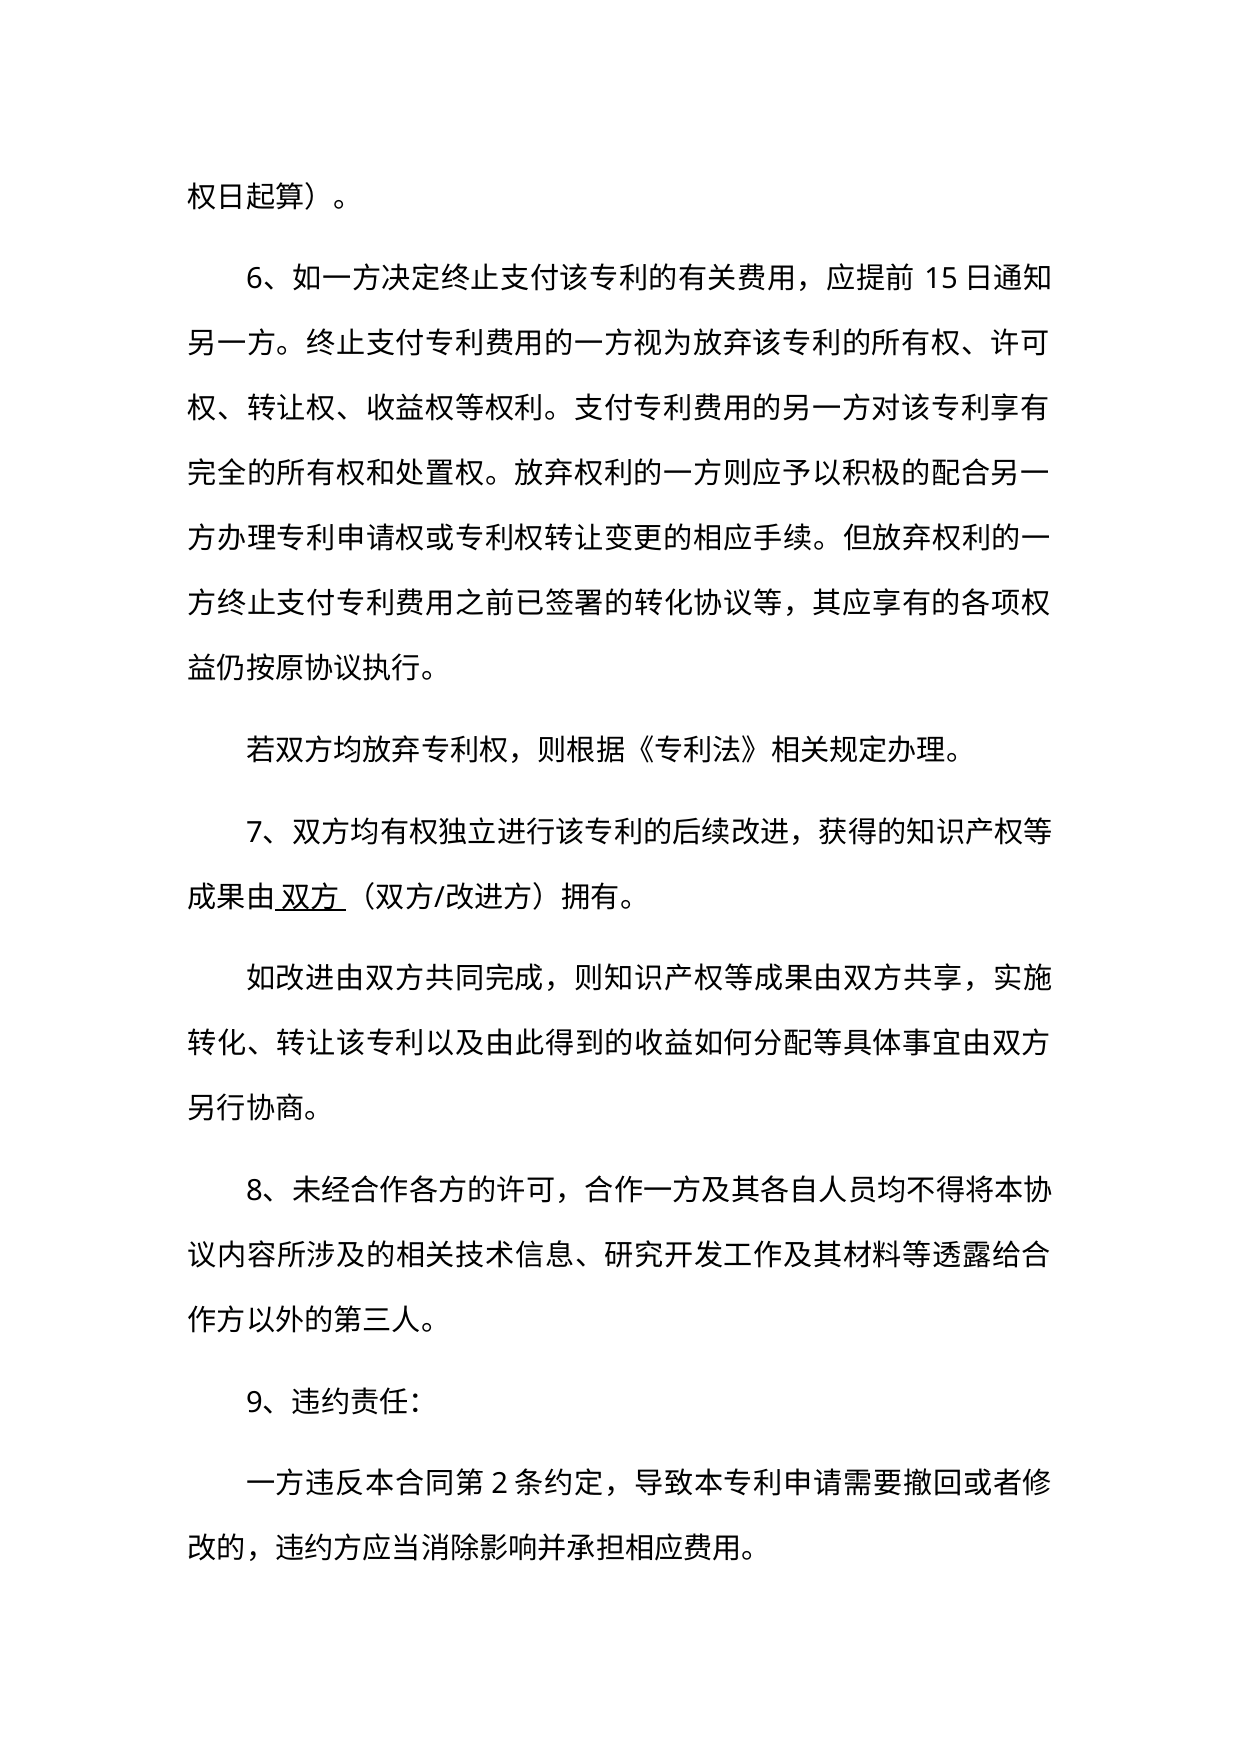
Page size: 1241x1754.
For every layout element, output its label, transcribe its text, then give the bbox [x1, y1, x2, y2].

text 若双方均放弃专利权，则根据《专利法》相关规定办理。 [187, 715, 1053, 780]
text 7、双方均有权独立进行该专利的后续改进，获得的知识产权等成果由 双方 （双方/改进方）拥有。 [187, 797, 1053, 927]
text 一方违反本合同第2条约定，导致本专利申请需要撤回或者修改的，违约方应当消除影响并承担相应费用。 [187, 1449, 1053, 1579]
text 9、违约责任： [187, 1367, 1053, 1432]
text 以中山大学为专利权人，若无转让，维持须不少于3年（自授权日起算）。 [187, 162, 1053, 227]
text 8、未经合作各方的许可，合作一方及其各自人员均不得将本协议内容所涉及的相关技术信息、研究开发工作及其材料等透露给合作方以外的第三人。 [187, 1155, 1053, 1350]
text 如改进由双方共同完成，则知识产权等成果由双方共享，实施转化、转让该专利以及由此得到的收益如何分配等具体事宜由双方另行协商。 [187, 944, 1053, 1139]
text 6、如一方决定终止支付该专利的有关费用，应提前15日通知另一方。终止支付专利费用的一方视为放弃该专利的所有权、许可权、转让权、收益权等权利。支付专利费用的另一方对该专利享有完全的所有权和处置权。放弃权利的一方则应予以积极的配合另一方办理专利申请权或专利权转让变更的相应手续。但放弃权利的一方终止支付专利费用之前已签署的转化协议等，其应享有的各项权益仍按原协议执行。 [187, 244, 1053, 699]
